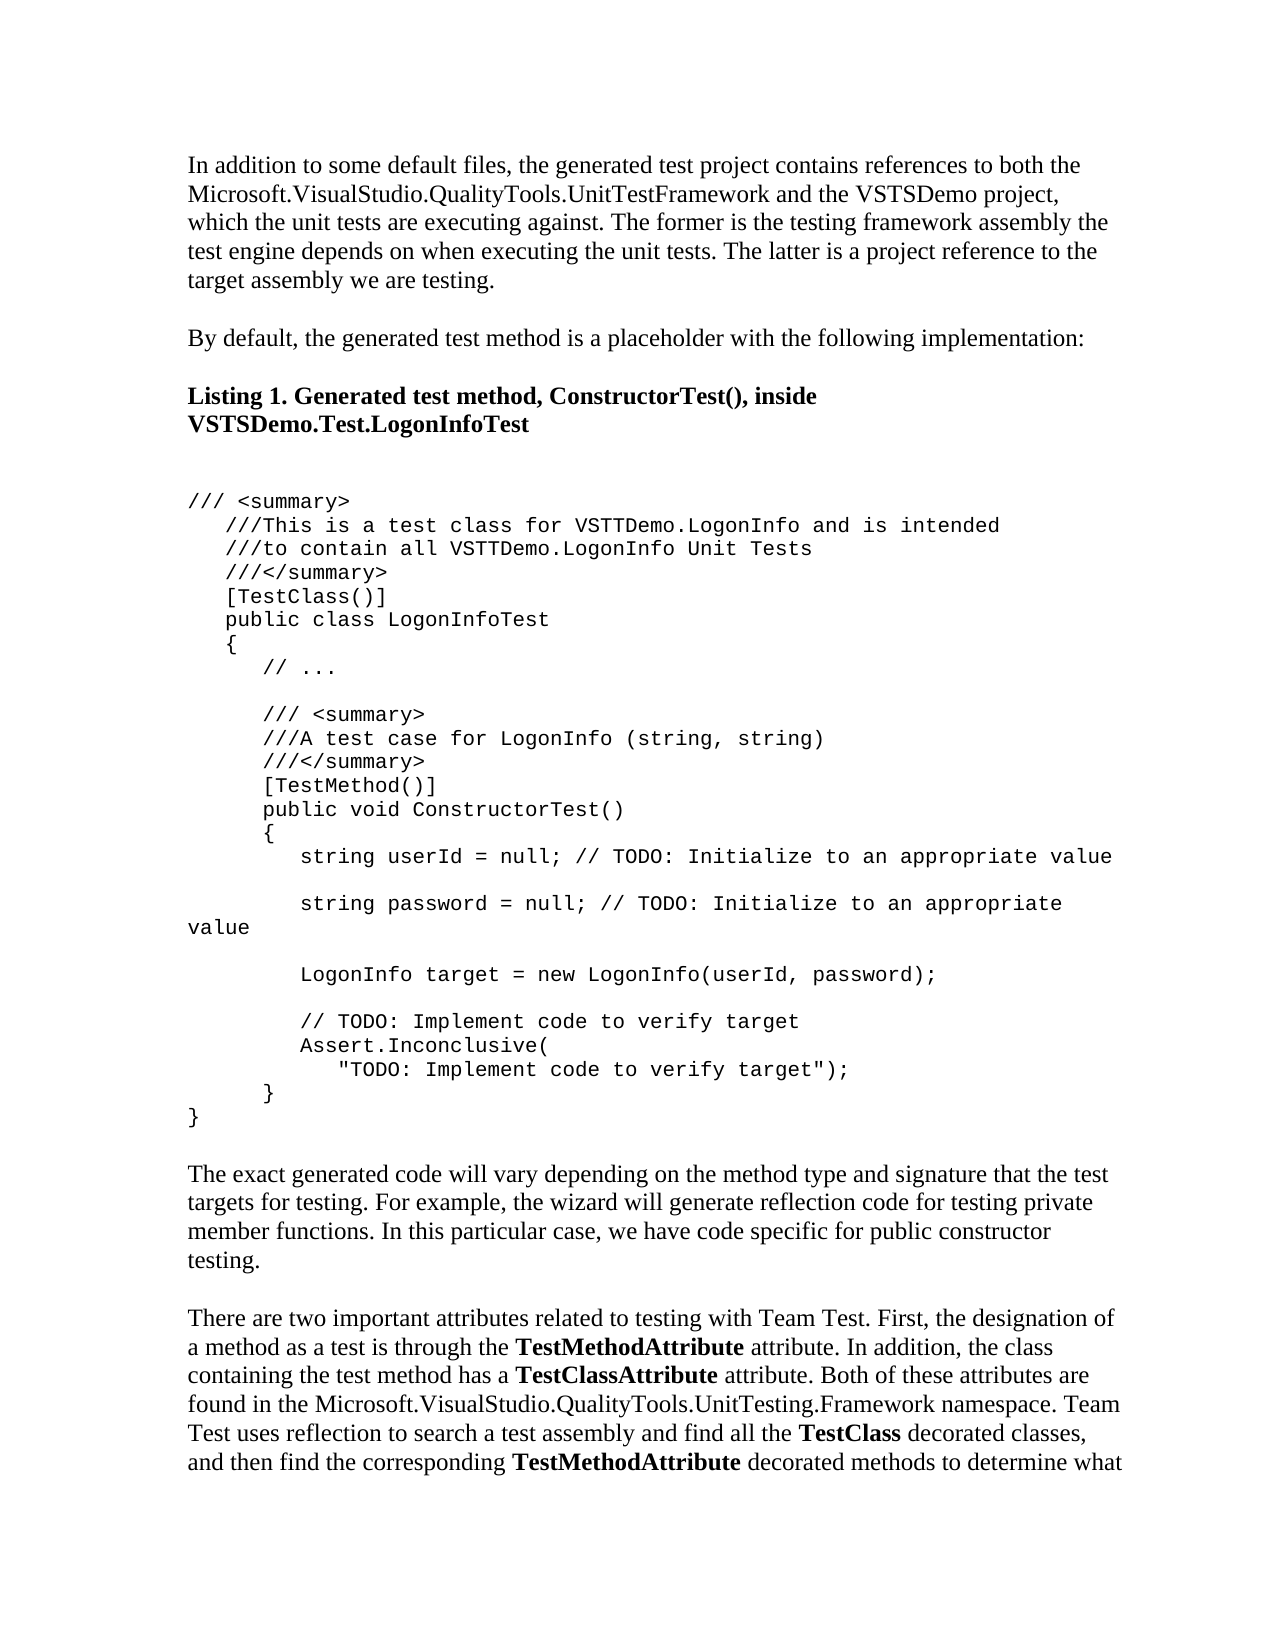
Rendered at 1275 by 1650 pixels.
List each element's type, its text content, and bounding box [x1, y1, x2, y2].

text /// <summary> [187, 491, 1125, 515]
text string userId = null; // TODO: Initialize to an appropriate value [187, 846, 1125, 869]
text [187, 1303, 1125, 1475]
text ///</summary> [187, 562, 1125, 586]
text Listing 1. Generated test method, ConstructorTest(), inside VSTSDemo.Test.LogonInfoTest [187, 381, 1125, 438]
text "TODO: Implement code to verify target"); [187, 1059, 1125, 1082]
text public void ConstructorTest() [187, 798, 1125, 822]
text string password = null; // TODO: Initialize to an appropriate value [187, 893, 1125, 940]
text In addition to some default files, the generated test project contains references to both the Microsoft.VisualStudio.QualityTools.UnitTestFramework and the VSTSDemo project, which the unit tests are executing against. The former is the testing framework assembly the test engine depends on when executing the unit tests. The latter is a project reference to the target assembly we are testing. [187, 150, 1125, 294]
text By default, the generated test method is a placeholder with the following implementation: [187, 323, 1125, 352]
text { [187, 822, 1125, 846]
text public class LogonInfoTest [187, 609, 1125, 633]
text ///to contain all VSTTDemo.LogonInfo Unit Tests [187, 538, 1125, 562]
text } [187, 1082, 1125, 1106]
text ///</summary> [187, 751, 1125, 775]
text // ... [187, 657, 1125, 680]
text ///This is a test class for VSTTDemo.LogonInfo and is intended [187, 515, 1125, 538]
text /// <summary> [187, 704, 1125, 728]
text LogonInfo target = new LogonInfo(userId, password); [187, 964, 1125, 988]
text ///A test case for LogonInfo (string, string) [187, 728, 1125, 751]
text // TODO: Implement code to verify target [187, 1011, 1125, 1035]
text [TestClass()] [187, 586, 1125, 609]
text [TestMethod()] [187, 775, 1125, 798]
text Assert.Inconclusive( [187, 1035, 1125, 1059]
text } [187, 1106, 1125, 1129]
text { [187, 633, 1125, 657]
text The exact generated code will vary depending on the method type and signature that the test targets for testing. For example, the wizard will generate reflection code for testing private member functions. In this particular case, we have code specific for public constructor testing. [187, 1159, 1125, 1274]
